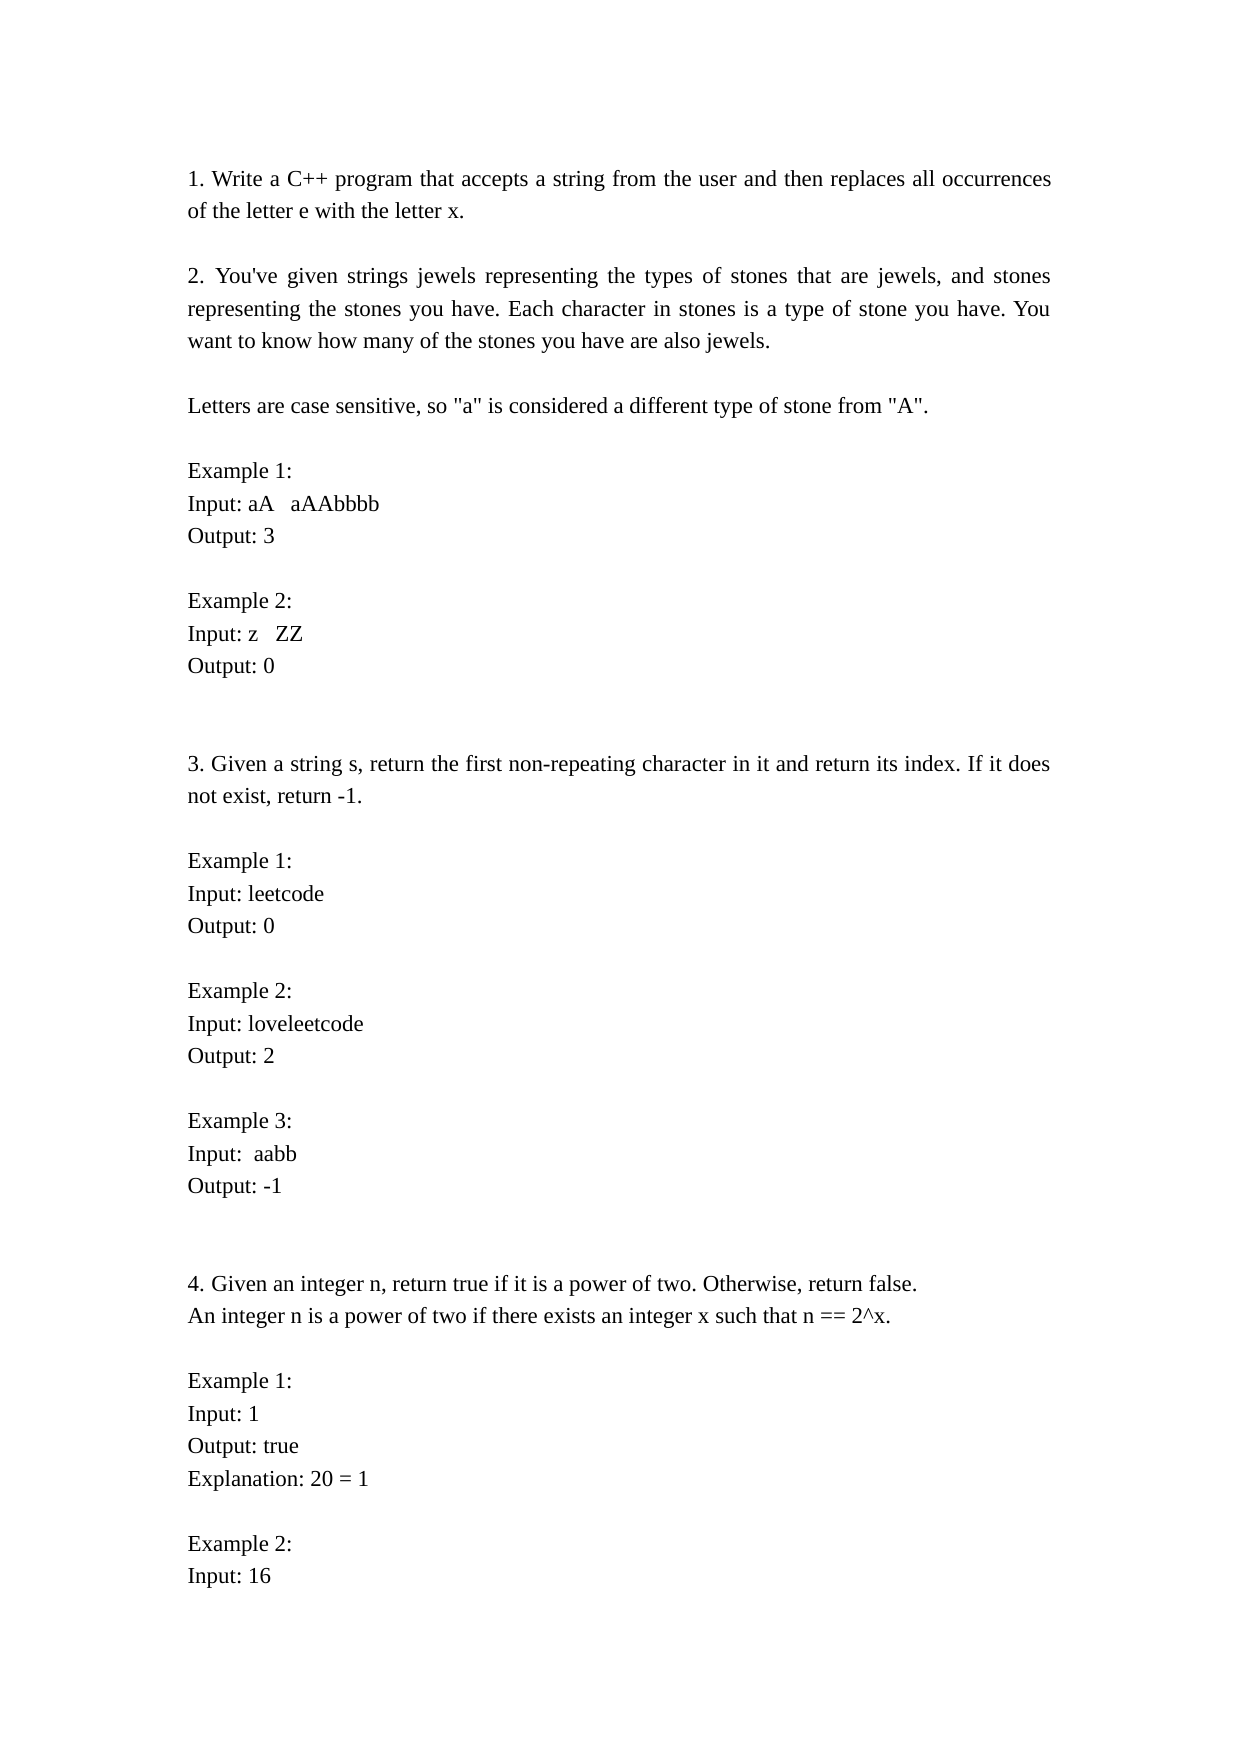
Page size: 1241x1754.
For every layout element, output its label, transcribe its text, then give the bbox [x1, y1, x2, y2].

text Example 2: [187, 974, 1053, 1007]
text 3. Given a string s, return the first non-repeating character in it and return its index. If it does not exist, return -1. [187, 747, 1053, 812]
text An integer n is a power of two if there exists an integer x such that n == 2^x. [187, 1299, 1053, 1332]
text Input: 1 [187, 1397, 1053, 1429]
text 4. Given an integer n, return true if it is a power of two. Otherwise, return false. [187, 1267, 1053, 1299]
text Output: -1 [187, 1169, 1053, 1202]
text 2. You've given strings jewels representing the types of stones that are jewels, and stones representing the stones you have. Each character in stones is a type of stone you have. You want to know how many of the stones you have are also jewels. [187, 259, 1053, 357]
text Output: 2 [187, 1039, 1053, 1072]
text Input: 16 [187, 1559, 1053, 1592]
text Letters are case sensitive, so "a" is considered a different type of stone from "A". [187, 389, 1053, 422]
text Example 1: [187, 844, 1053, 877]
text Example 1: [187, 454, 1053, 487]
text Output: 3 [187, 519, 1053, 552]
text Input: loveleetcode [187, 1007, 1053, 1039]
text Input: aabb [187, 1137, 1053, 1169]
text Input: z ZZ [187, 617, 1053, 649]
text Explanation: 20 = 1 [187, 1462, 1053, 1494]
text 1. Write a C++ program that accepts a string from the user and then replaces all occurrences of the letter e with the letter x. [187, 162, 1053, 227]
text Output: 0 [187, 909, 1053, 942]
text Input: leetcode [187, 877, 1053, 909]
text Example 3: [187, 1104, 1053, 1137]
text Input: aA aAAbbbb [187, 487, 1053, 519]
text Output: 0 [187, 649, 1053, 682]
text Example 2: [187, 584, 1053, 617]
text Example 1: [187, 1364, 1053, 1397]
text Output: true [187, 1429, 1053, 1462]
text Example 2: [187, 1527, 1053, 1559]
